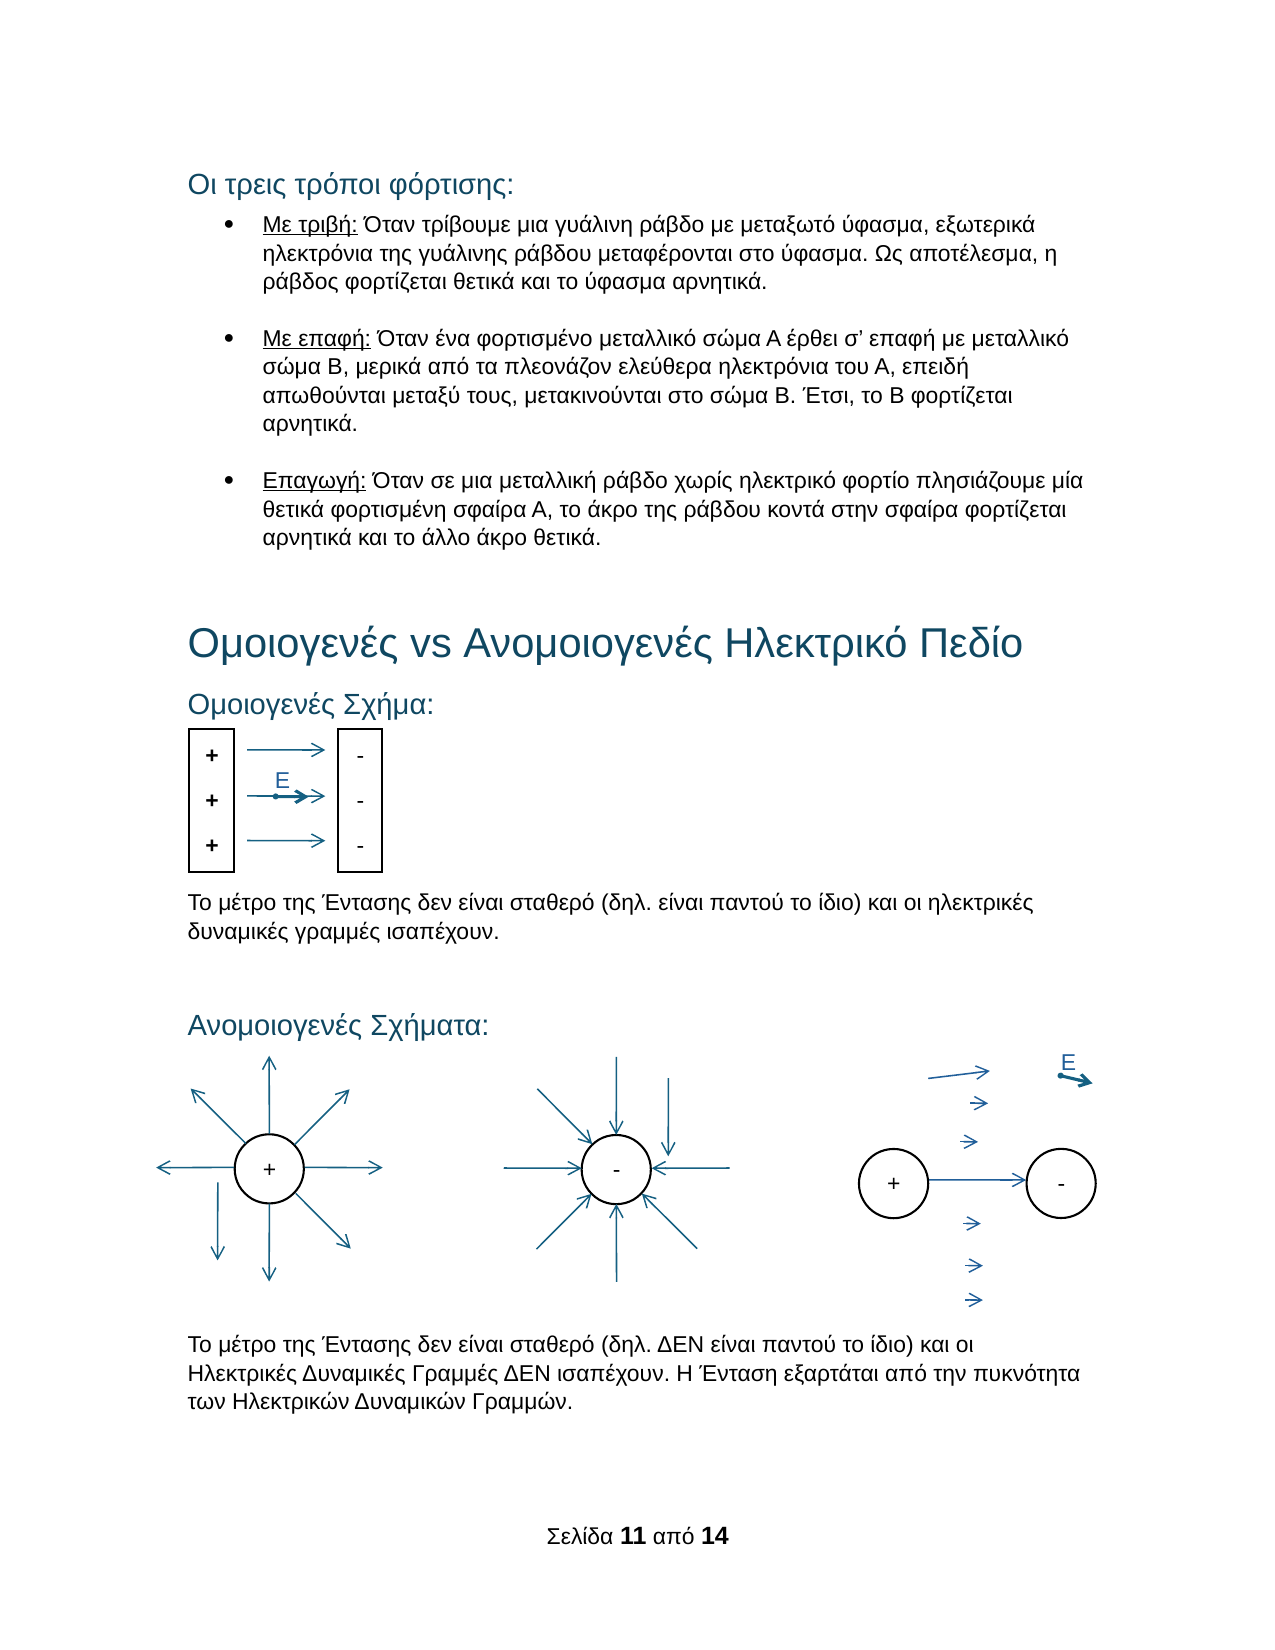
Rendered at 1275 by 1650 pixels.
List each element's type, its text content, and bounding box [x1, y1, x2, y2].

subtitle Οι τρεις τρόποι φόρτισης: [187, 167, 1087, 200]
subtitle Ομοιογενές vs Ανομοιογενές Ηλεκτρικό Πεδίο [187, 618, 1087, 666]
list Με τριβή: Όταν τρίβουμε μια γυάλινη ράβδο με μεταξωτό ύφασμα, εξωτερικά ηλεκτρόνια της γυάλινης ράβδου μεταφέρονται στο ύφασμα. Ως αποτέλεσμα, η ράβδος φορτίζεται θετικά και το ύφασμα αρνητικά. [225, 211, 1087, 323]
list Με επαφή: Όταν ένα φορτισμένο μεταλλικό σώμα Α έρθει σ’ επαφή με μεταλλικό σώμα Β, μερικά από τα πλεονάζον ελεύθερα ηλεκτρόνια του Α, επειδή απωθούνται μεταξύ τους, μετακινούνται στο σώμα Β. Έτσι, το Β φορτίζεται αρνητικά. [225, 325, 1087, 465]
subtitle Ομοιογενές Σχήμα: [187, 687, 1087, 720]
subtitle Ανομοιογενές Σχήματα: [187, 1008, 1087, 1041]
text Το μέτρο της Έντασης δεν είναι σταθερό (δηλ. ΔΕΝ είναι παντού το ίδιο) και οι Ηλεκτρικές Δυναμικές Γραμμές ΔΕΝ ισαπέχουν. Η Ένταση εξαρτάται από την πυκνότητα των Ηλεκτρικών Δυναμικών Γραμμών. [187, 1052, 1087, 1414]
list Επαγωγή: Όταν σε μια μεταλλική ράβδο χωρίς ηλεκτρικό φορτίο πλησιάζουμε μία θετικά φορτισμένη σφαίρα Α, το άκρο της ράβδου κοντά στην σφαίρα φορτίζεται αρνητικά και το άλλο άκρο θετικά. [225, 467, 1087, 550]
text Το μέτρο της Έντασης δεν είναι σταθερό (δηλ. είναι παντού το ίδιο) και οι ηλεκτρικές δυναμικές γραμμές ισαπέχουν. [187, 731, 1087, 944]
